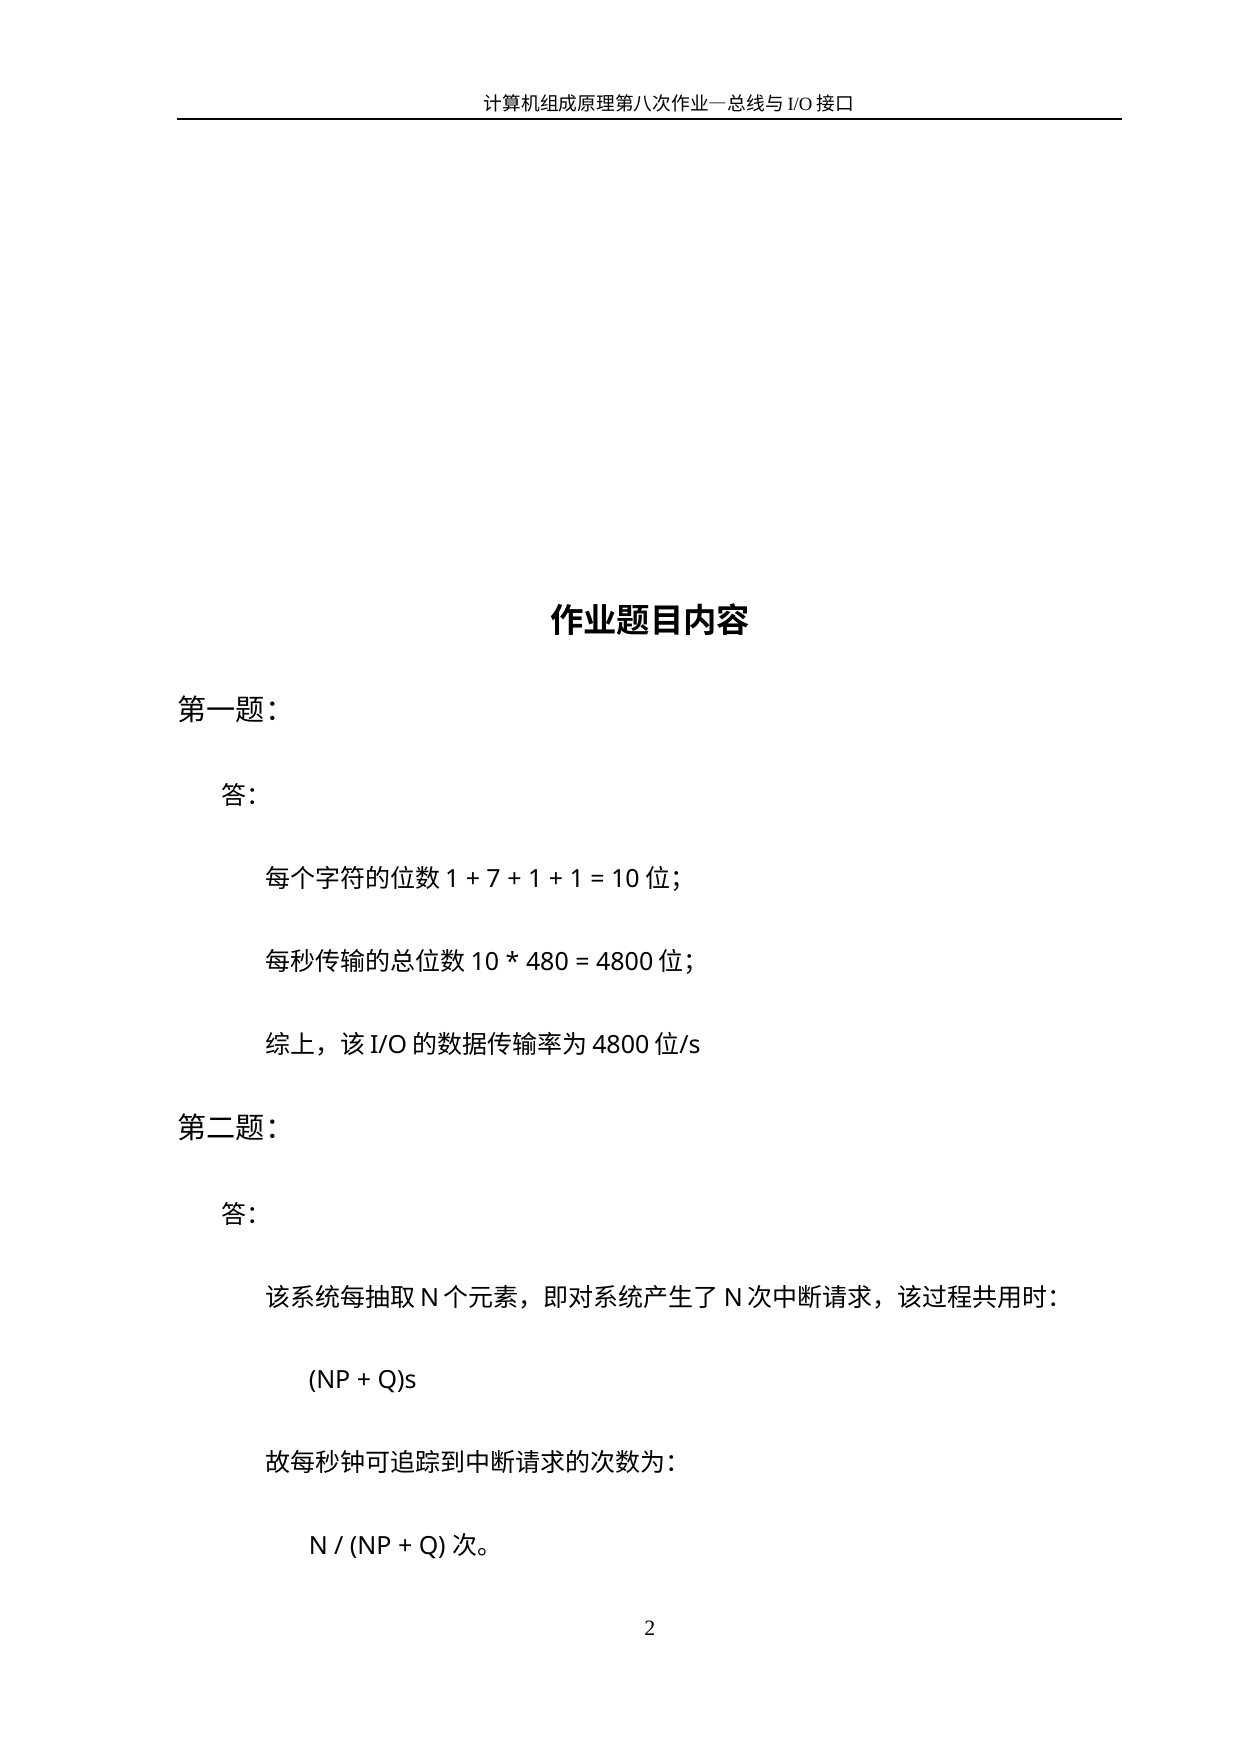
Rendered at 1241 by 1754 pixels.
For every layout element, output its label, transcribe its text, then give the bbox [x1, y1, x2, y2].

text 答： [177, 761, 1122, 826]
text 答： [177, 1180, 1122, 1245]
text 综上，该I/O的数据传输率为4800位/s [177, 1010, 1122, 1075]
text 作业题目内容 [177, 586, 1122, 651]
text (NP + Q)s [177, 1346, 1122, 1411]
text N / (NP + Q) 次。 [177, 1511, 1122, 1576]
text 每个字符的位数1 + 7 + 1 + 1 = 10位； [177, 844, 1122, 909]
text 该系统每抽取N个元素，即对系统产生了N次中断请求，该过程共用时： [177, 1263, 1122, 1328]
text 第二题： [177, 1093, 1122, 1158]
text 每秒传输的总位数 10 * 480 = 4800位； [177, 927, 1122, 992]
text 故每秒钟可追踪到中断请求的次数为： [177, 1428, 1122, 1493]
text 第一题： [177, 675, 1122, 740]
